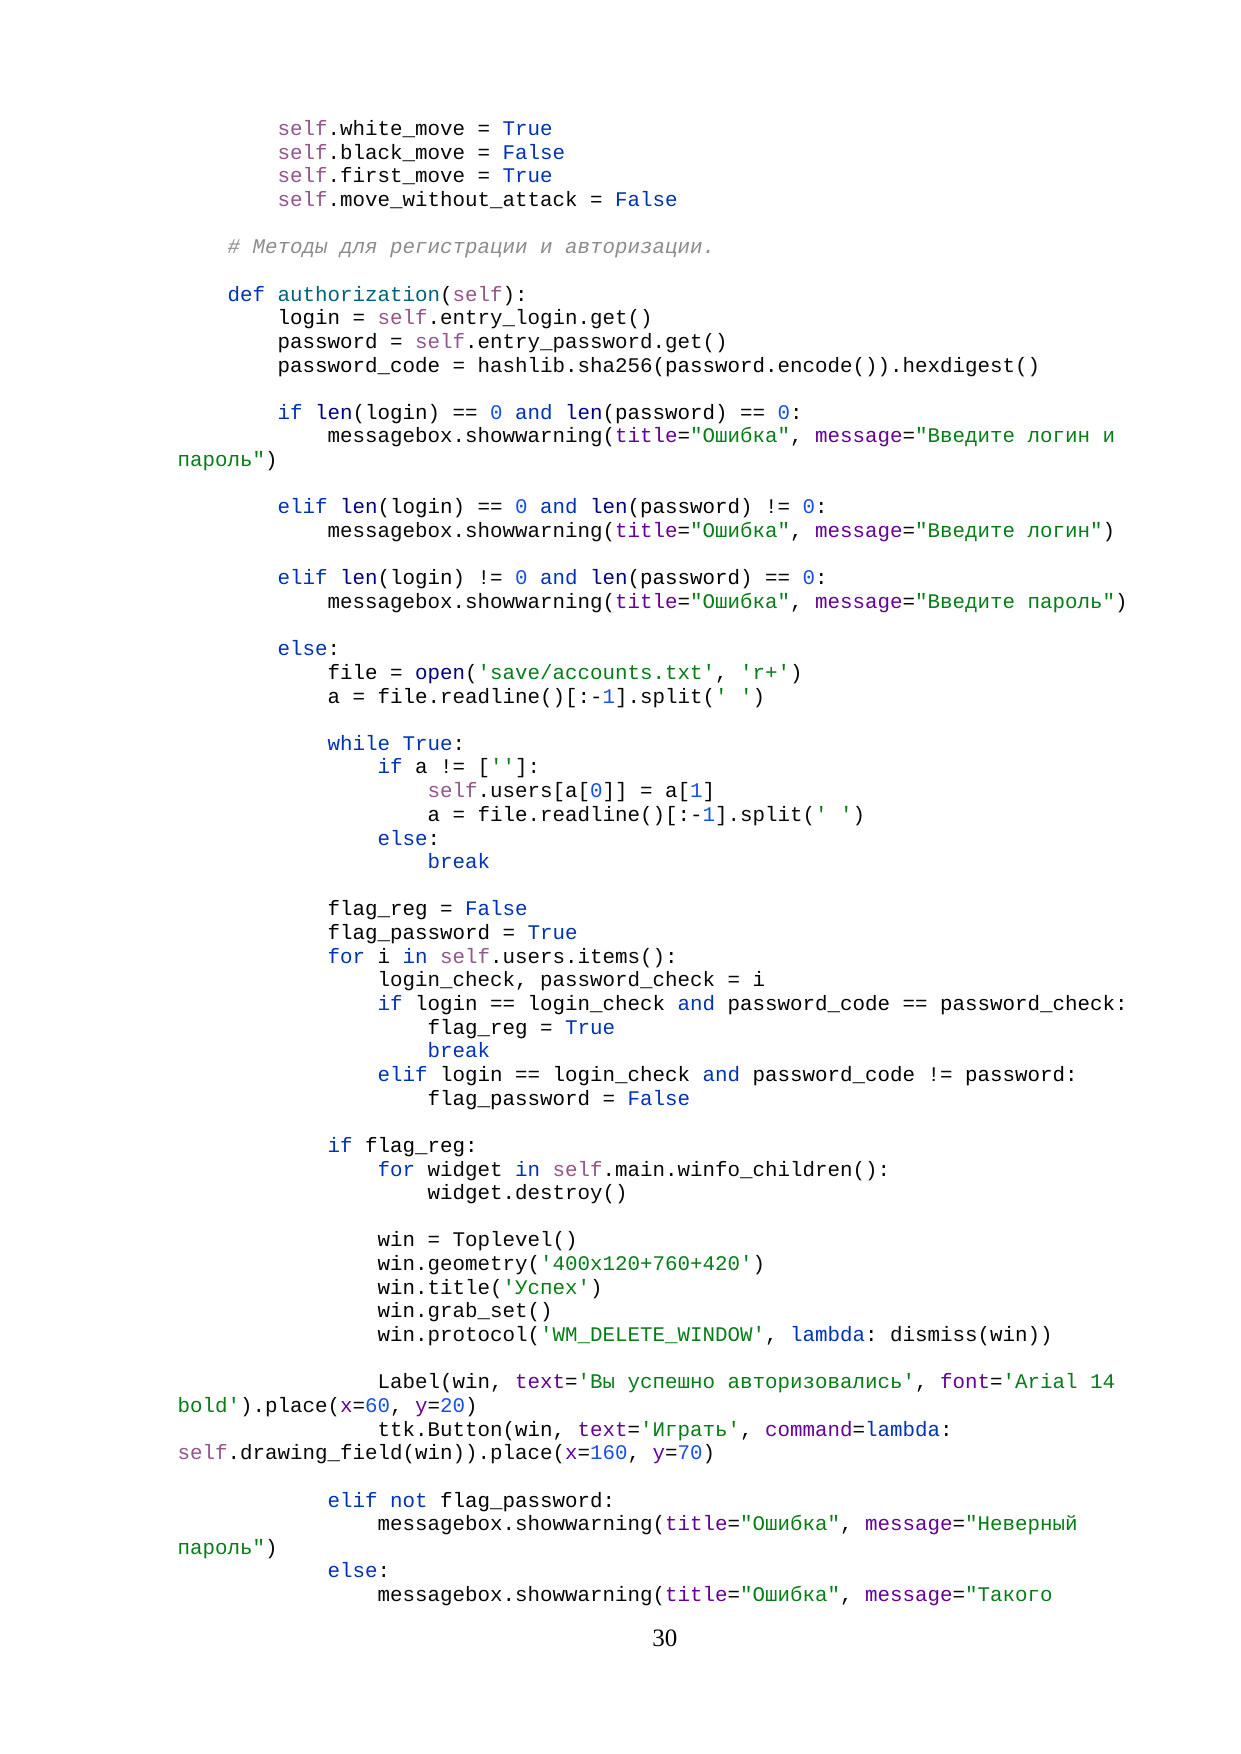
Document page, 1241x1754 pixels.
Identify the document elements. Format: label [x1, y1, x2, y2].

text [177, 118, 1152, 1608]
